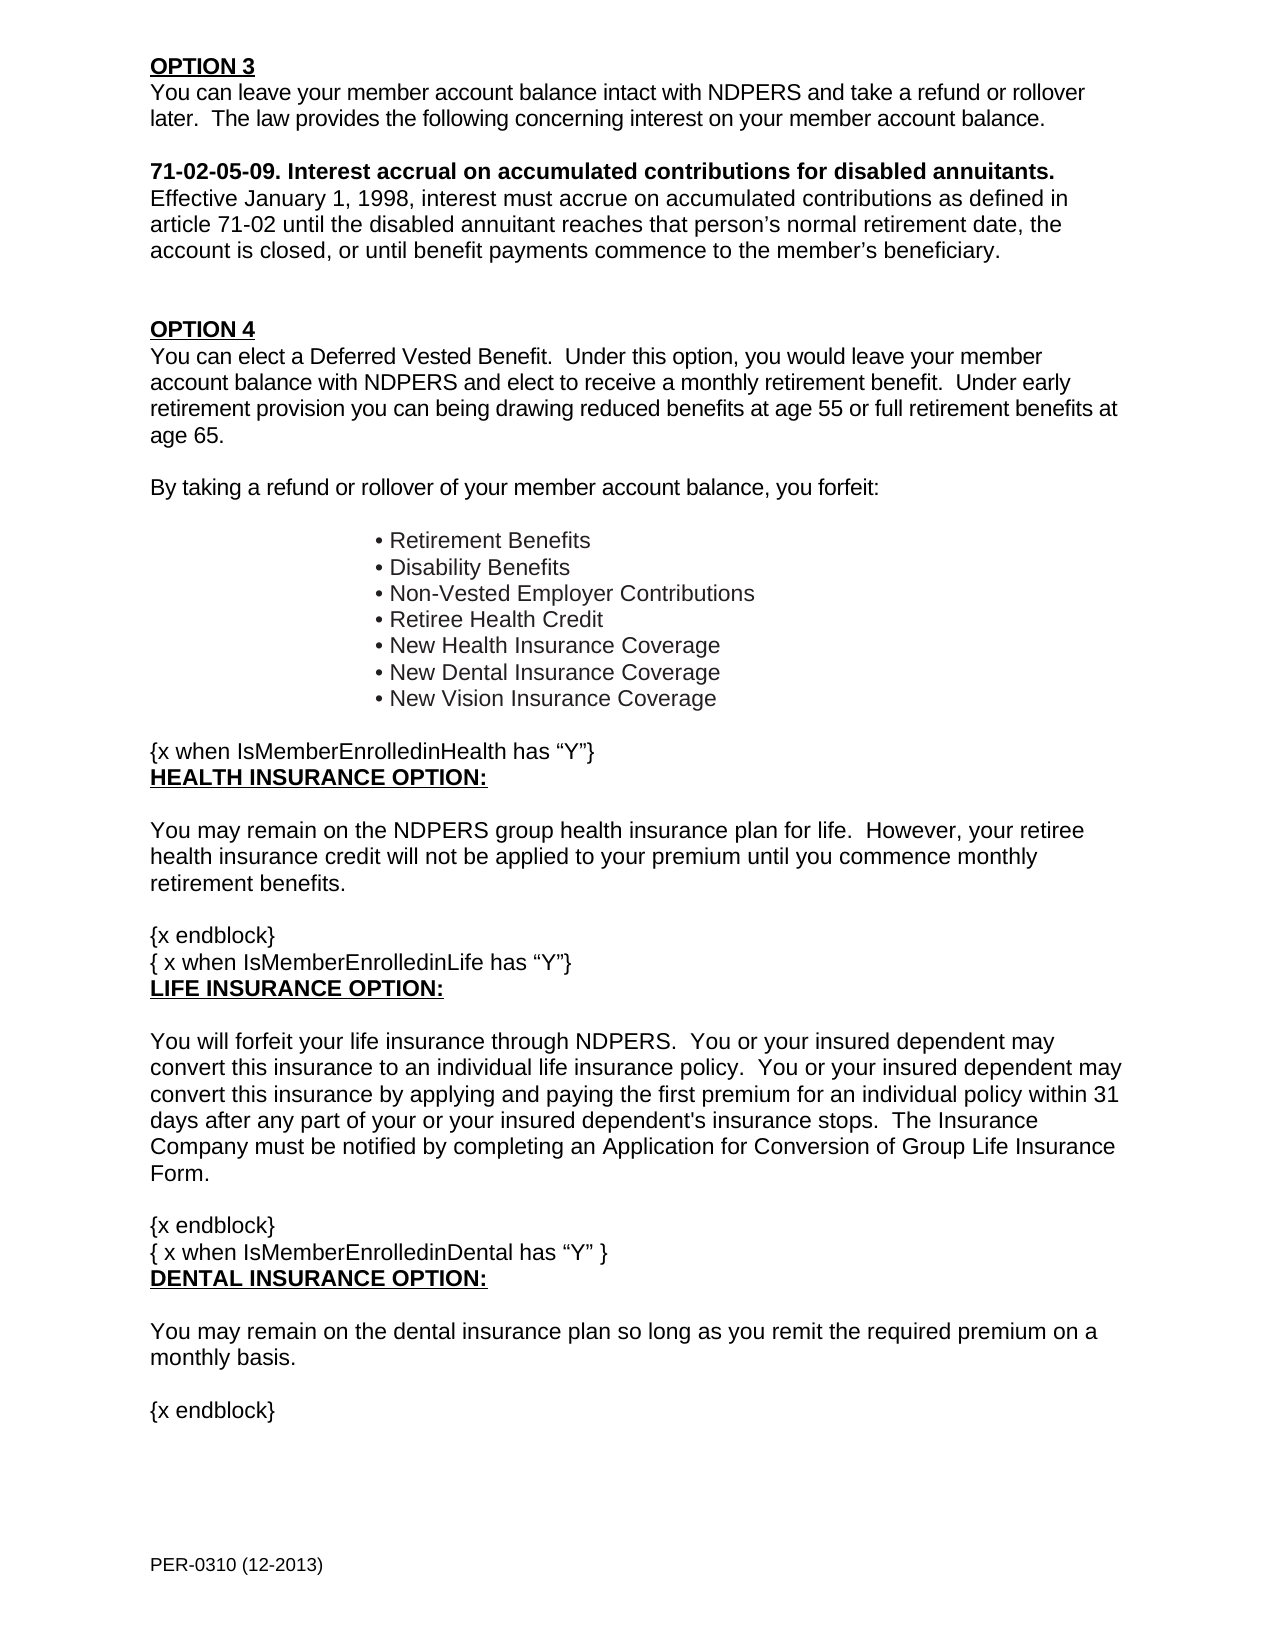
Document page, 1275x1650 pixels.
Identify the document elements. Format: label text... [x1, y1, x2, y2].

text You can elect a Deferred Vested Benefit. Under this option, you would leave your member account balance with NDPERS and elect to receive a monthly retirement benefit. Under early retirement provision you can being drawing reduced benefits at age 55 or full retirement benefits at age 65. [150, 343, 1125, 448]
text You may remain on the NDPERS group health insurance plan for life. However, your retiree health insurance credit will not be applied to your premium until you commence monthly retirement benefits. [150, 817, 1125, 896]
text {x endblock} [150, 922, 1125, 949]
text You will forfeit your life insurance through NDPERS. You or your insured dependent may convert this insurance to an individual life insurance policy. You or your insured dependent may convert this insurance by applying and paying the first premium for an individual policy within 31 days after any part of your or your insured dependent's insurance stops. The Insurance Company must be notified by completing an Application for Conversion of Group Life Insurance Form. [150, 1028, 1125, 1186]
text DENTAL INSURANCE OPTION: [150, 1265, 1125, 1291]
text OPTION 4 [150, 316, 1125, 343]
text • New Dental Insurance Coverage [300, 659, 1125, 685]
text By taking a refund or rollover of your member account balance, you forfeit: [150, 474, 1125, 501]
text {x when IsMemberEnrolledinHealth has “Y”} [150, 738, 1125, 764]
text 71-02-05-09. Interest accrual on accumulated contributions for disabled annuitants. Effective January 1, 1998, interest must accrue on accumulated contributions as defined in article 71-02 until the disabled annuitant reaches that person’s normal retirement date, the account is closed, or until benefit payments commence to the member’s beneficiary. [150, 158, 1125, 263]
text OPTION 3 [150, 53, 1125, 79]
text LIFE INSURANCE OPTION: [150, 975, 1125, 1001]
text You may remain on the dental insurance plan so long as you remit the required premium on a monthly basis. [150, 1318, 1125, 1370]
text {x endblock} [150, 1212, 1125, 1239]
text You can leave your member account balance intact with NDPERS and take a refund or rollover later. The law provides the following concerning interest on your member account balance. [150, 79, 1125, 132]
text • Disability Benefits [300, 553, 1125, 580]
text • Retirement Benefits [300, 527, 1125, 553]
text • Non-Vested Employer Contributions [300, 580, 1125, 606]
text • New Vision Insurance Coverage [300, 685, 1125, 712]
text {x endblock} [150, 1397, 1125, 1423]
text HEALTH INSURANCE OPTION: [150, 764, 1125, 791]
text { x when IsMemberEnrolledinLife has “Y”} [150, 949, 1125, 975]
text • New Health Insurance Coverage [375, 632, 1125, 659]
text • Retiree Health Credit [300, 606, 1125, 632]
text { x when IsMemberEnrolledinDental has “Y” } [150, 1239, 1125, 1265]
